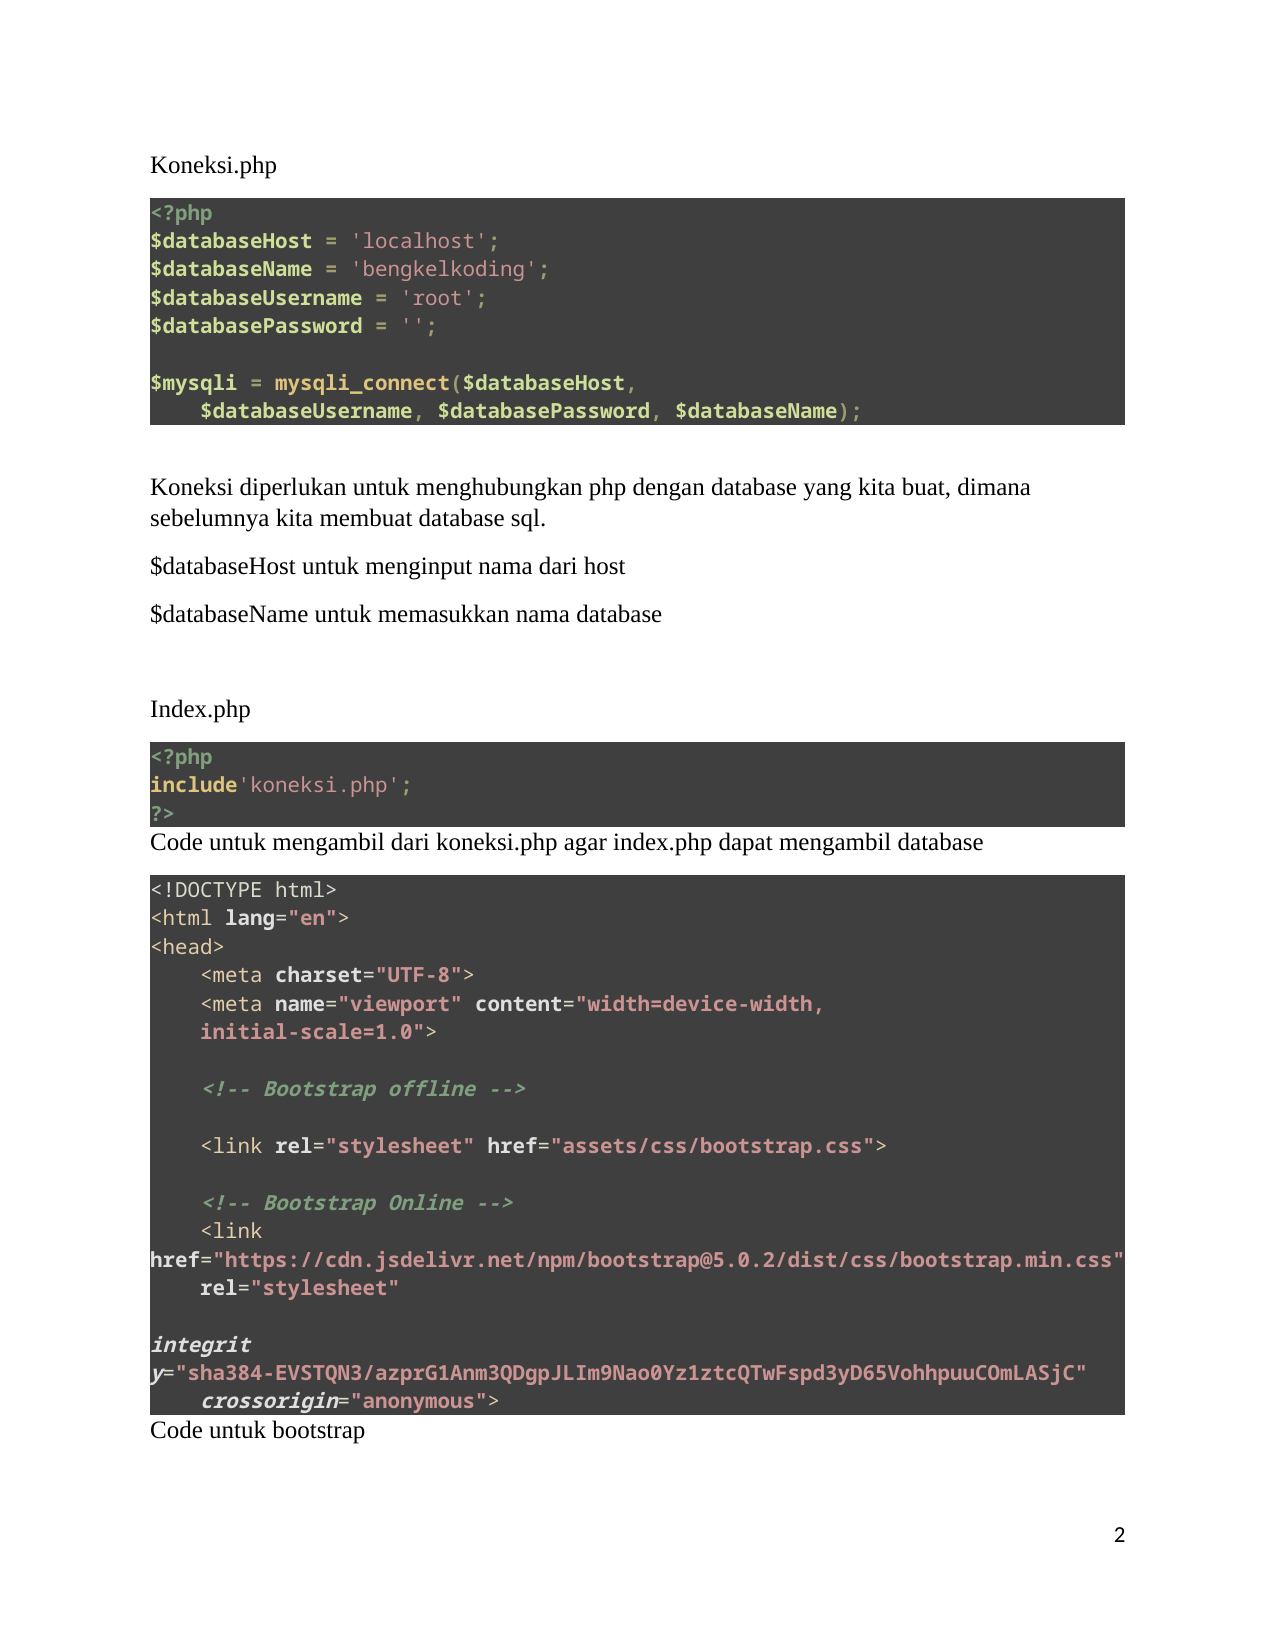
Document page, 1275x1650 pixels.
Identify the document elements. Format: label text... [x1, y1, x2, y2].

text <?php [150, 742, 1125, 771]
text <head> [150, 932, 1125, 960]
text <!-- Bootstrap Online --> [150, 1188, 1125, 1216]
text Index.php [150, 694, 1125, 723]
text $databaseHost untuk menginput nama dari host [150, 551, 1125, 580]
text crossorigin="anonymous"> [150, 1387, 1125, 1415]
text <html lang="en"> [150, 903, 1125, 932]
text integrity="sha384-EVSTQN3/azprG1Anm3QDgpJLIm9Nao0Yz1ztcQTwFspd3yD65VohhpuuCOmLASjC" [150, 1302, 1125, 1387]
text <?php [150, 198, 1125, 226]
text $databaseName = 'bengkelkoding'; [150, 254, 1125, 283]
text Code untuk mengambil dari koneksi.php agar index.php dapat mengambil database [150, 827, 1125, 856]
text include'koneksi.php'; [150, 771, 1125, 799]
text $databasePassword = ''; [150, 311, 1125, 340]
text <!DOCTYPE html> [150, 875, 1125, 903]
text rel="stylesheet" [150, 1273, 1125, 1302]
text <!-- Bootstrap offline --> [150, 1074, 1125, 1103]
text Koneksi.php [150, 150, 1125, 179]
text $databaseUsername, $databasePassword, $databaseName); [150, 396, 1125, 425]
text <link rel="stylesheet" href="assets/css/bootstrap.css"> [150, 1131, 1125, 1159]
text Code untuk bootstrap [150, 1415, 1125, 1444]
text $databaseName untuk memasukkan nama database [150, 599, 1125, 628]
text $databaseUsername = 'root'; [150, 283, 1125, 311]
text $mysqli = mysqli_connect($databaseHost, [150, 368, 1125, 396]
text <meta name="viewport" content="width=device-width, [150, 989, 1125, 1017]
text $databaseHost = 'localhost'; [150, 226, 1125, 254]
text Koneksi diperlukan untuk menghubungkan php dengan database yang kita buat, dimana sebelumnya kita membuat database sql. [150, 472, 1125, 532]
text ?> [150, 799, 1125, 827]
text <meta charset="UTF-8"> [150, 960, 1125, 989]
text initial-scale=1.0"> [150, 1017, 1125, 1046]
text <link href="https://cdn.jsdelivr.net/npm/bootstrap@5.0.2/dist/css/bootstrap.min.css" [150, 1216, 1125, 1273]
